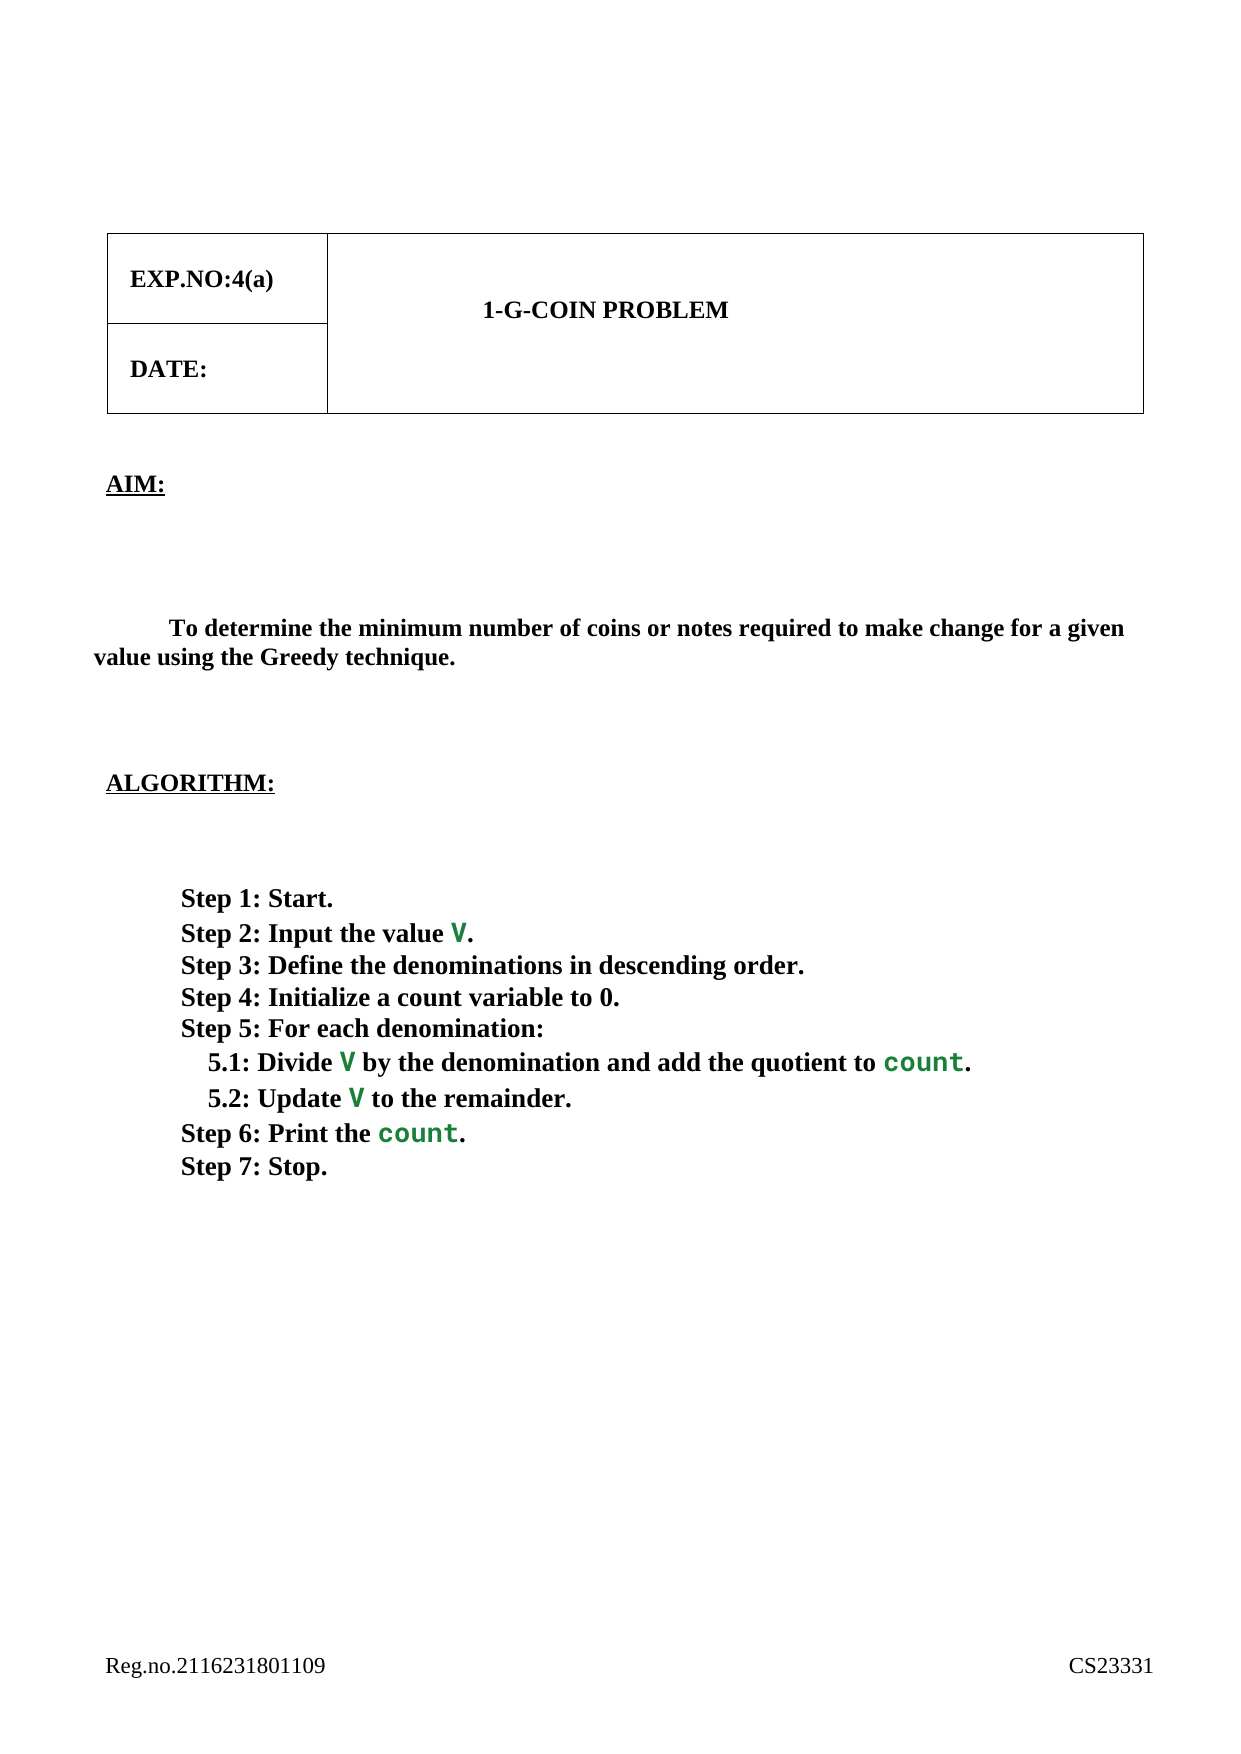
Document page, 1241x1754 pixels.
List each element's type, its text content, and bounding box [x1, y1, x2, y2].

text 5.1: Divide V by the denomination and add the quotient to count. [181, 1043, 1155, 1079]
text Step 2: Input the value V. [181, 914, 1155, 949]
text 5.2: Update V to the remainder. [181, 1079, 1155, 1114]
text Step 4: Initialize a count variable to 0. [181, 981, 1155, 1012]
text Step 1: Start. [181, 883, 1155, 914]
text AIM: [106, 469, 1155, 498]
table_header 1-G-COIN PROBLEM [328, 234, 1143, 413]
text Step 7: Stop. [181, 1150, 1155, 1181]
text Step 6: Print the count. [181, 1114, 1155, 1150]
text Step 5: For each denomination: [181, 1012, 1155, 1043]
text Step 3: Define the denominations in descending order. [181, 949, 1155, 981]
table_header EXP.NO:4(a) [108, 234, 327, 323]
table_cell DATE: [108, 324, 327, 413]
text To determine the minimum number of coins or notes required to make change for a given value using the Greedy technique. [94, 613, 1155, 671]
text ALGORITHM: [106, 768, 1155, 796]
